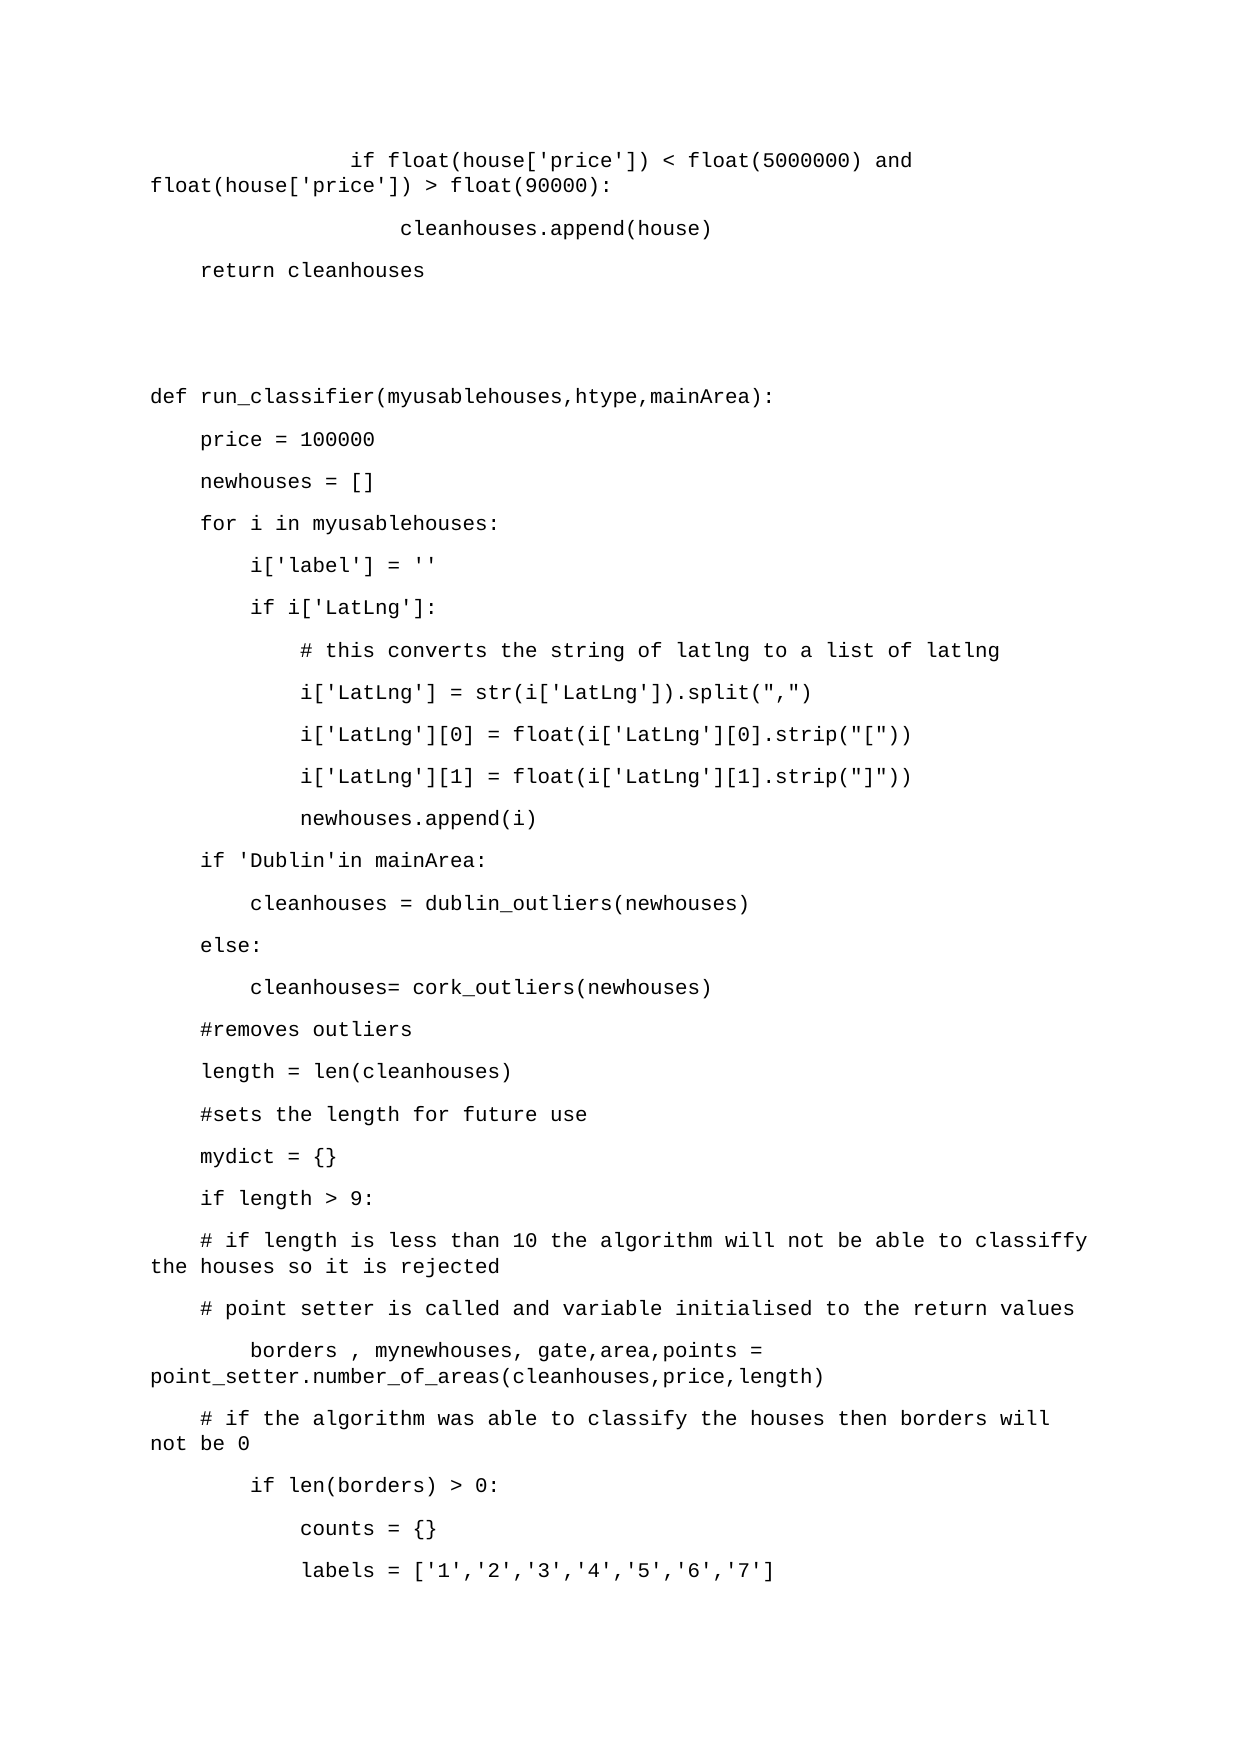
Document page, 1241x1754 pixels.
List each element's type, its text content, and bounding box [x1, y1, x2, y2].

text # point setter is called and variable initialised to the return values [150, 1298, 1090, 1322]
text length = len(cleanhouses) [150, 1061, 1090, 1085]
text i['LatLng'][1] = float(i['LatLng'][1].strip("]")) [150, 766, 1090, 790]
text if float(house['price']) < float(5000000) and float(house['price']) > float(90000): [150, 150, 1090, 199]
text return cleanhouses [150, 260, 1090, 283]
text #removes outliers [150, 1019, 1090, 1043]
text counts = {} [150, 1518, 1090, 1541]
text price = 100000 [150, 429, 1090, 452]
text def run_classifier(myusablehouses,htype,mainArea): [150, 386, 1090, 410]
text cleanhouses= cork_outliers(newhouses) [150, 977, 1090, 1001]
text labels = ['1','2','3','4','5','6','7'] [150, 1560, 1090, 1583]
text # if the algorithm was able to classify the houses then borders will not be 0 [150, 1408, 1090, 1457]
text cleanhouses = dublin_outliers(newhouses) [150, 893, 1090, 916]
text i['label'] = '' [150, 555, 1090, 579]
text # this converts the string of latlng to a list of latlng [150, 639, 1090, 663]
text if len(borders) > 0: [150, 1476, 1090, 1499]
text newhouses = [] [150, 471, 1090, 494]
text mydict = {} [150, 1146, 1090, 1169]
text cleanhouses.append(house) [150, 218, 1090, 241]
text #sets the length for future use [150, 1104, 1090, 1127]
text i['LatLng'][0] = float(i['LatLng'][0].strip("[")) [150, 724, 1090, 748]
text for i in myusablehouses: [150, 513, 1090, 537]
text # if length is less than 10 the algorithm will not be able to classiffy the houses so it is rejected [150, 1230, 1090, 1279]
text newhouses.append(i) [150, 808, 1090, 832]
text if 'Dublin'in mainArea: [150, 851, 1090, 874]
text if length > 9: [150, 1188, 1090, 1212]
text borders , mynewhouses, gate,area,points = point_setter.number_of_areas(cleanhouses,price,length) [150, 1340, 1090, 1389]
text else: [150, 935, 1090, 958]
text if i['LatLng']: [150, 597, 1090, 621]
text i['LatLng'] = str(i['LatLng']).split(",") [150, 682, 1090, 705]
